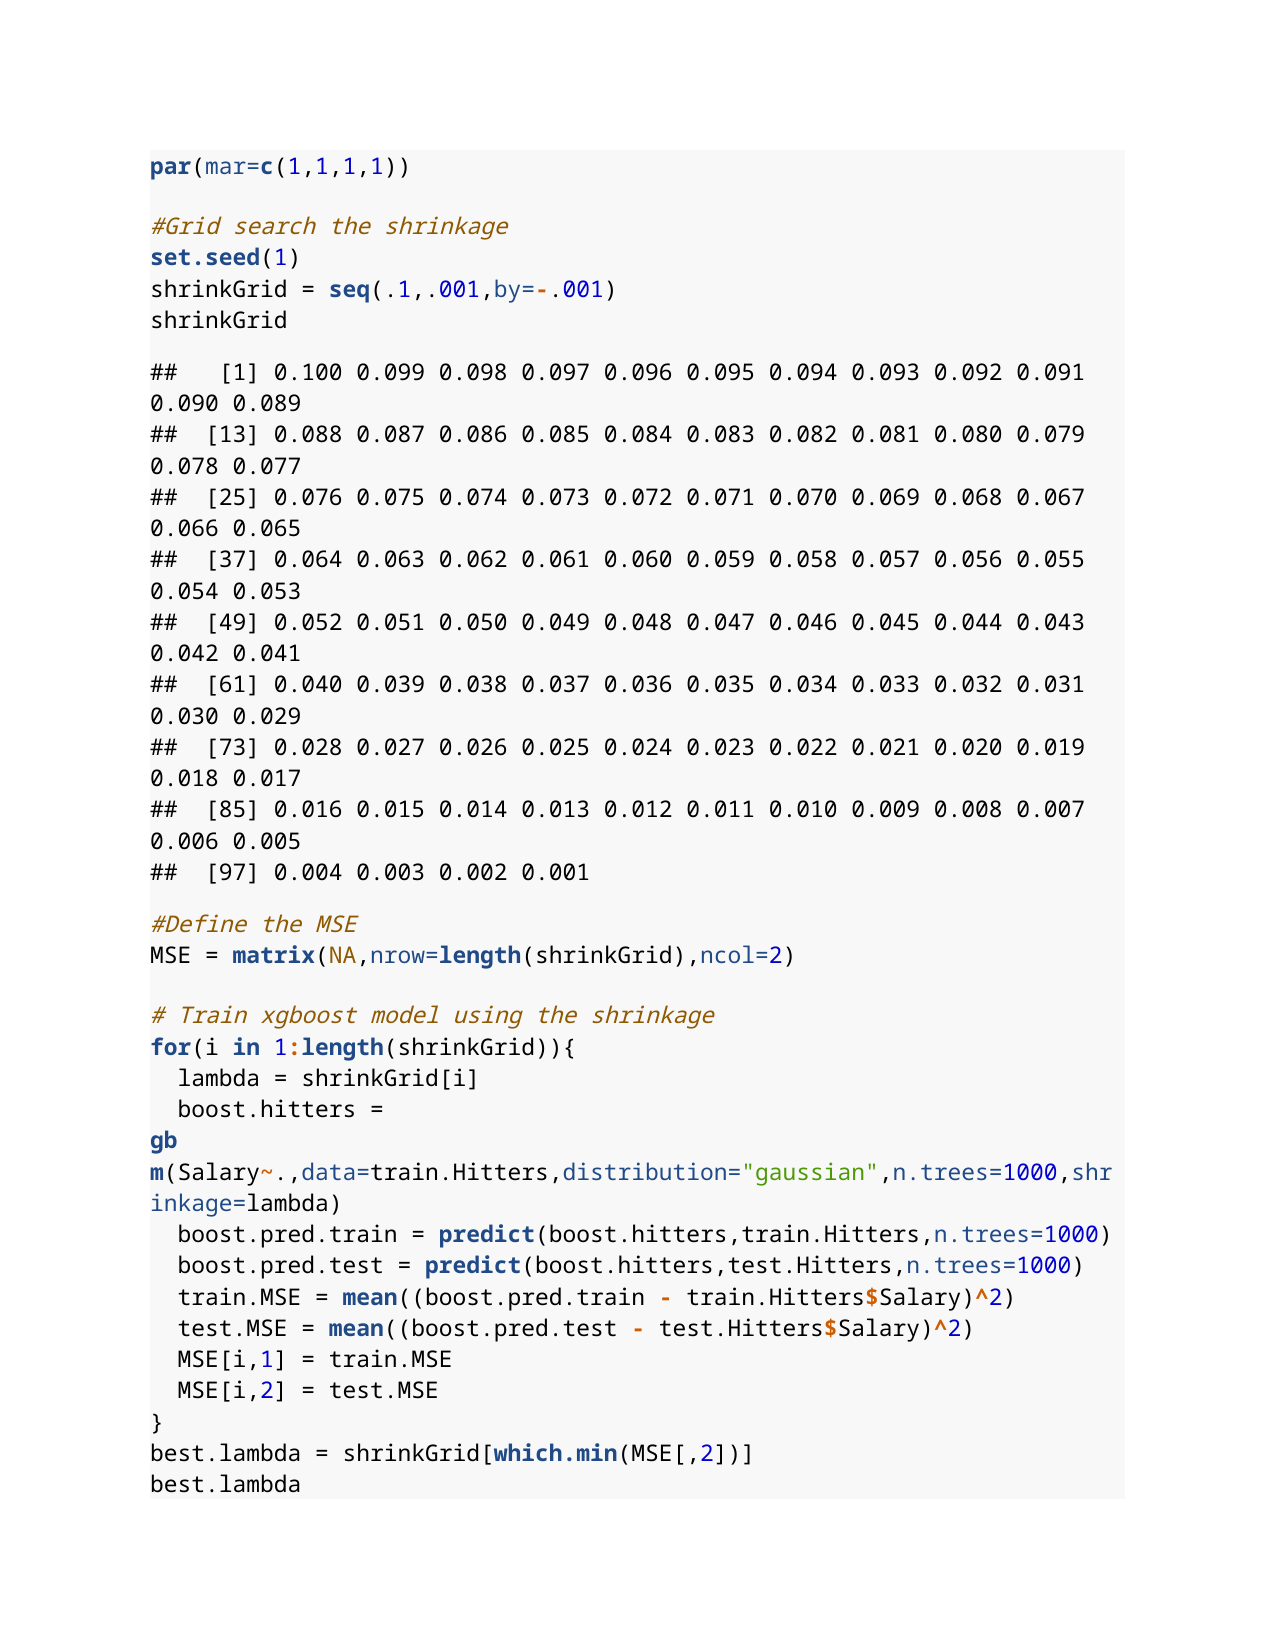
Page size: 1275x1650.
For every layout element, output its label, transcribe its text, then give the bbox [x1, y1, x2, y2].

text #Define the MSE MSE = matrix(NA,nrow=length(shrinkGrid),ncol=2) # Train xgboost model using the shrinkage for(i in 1:length(shrinkGrid)){ lambda = shrinkGrid[i] boost.hitters = gbm(Salary~.,data=train.Hitters,distribution="gaussian",n.trees=1000,shrinkage=lambda) boost.pred.train = predict(boost.hitters,train.Hitters,n.trees=1000) boost.pred.test = predict(boost.hitters,test.Hitters,n.trees=1000) train.MSE = mean((boost.pred.train - train.Hitters$Salary)^2) test.MSE = mean((boost.pred.test - test.Hitters$Salary)^2) MSE[i,1] = train.MSE MSE[i,2] = test.MSE } best.lambda = shrinkGrid[which.min(MSE[,2])] best.lambda [150, 908, 1125, 1499]
text par(mar=c(1,1,1,1)) #Grid search the shrinkage set.seed(1) shrinkGrid = seq(.1,.001,by=-.001) shrinkGrid [150, 150, 1125, 335]
text ## [1] 0.100 0.099 0.098 0.097 0.096 0.095 0.094 0.093 0.092 0.091 0.090 0.089 ## [13] 0.088 0.087 0.086 0.085 0.084 0.083 0.082 0.081 0.080 0.079 0.078 0.077 ## [25] 0.076 0.075 0.074 0.073 0.072 0.071 0.070 0.069 0.068 0.067 0.066 0.065 ## [37] 0.064 0.063 0.062 0.061 0.060 0.059 0.058 0.057 0.056 0.055 0.054 0.053 ## [49] 0.052 0.051 0.050 0.049 0.048 0.047 0.046 0.045 0.044 0.043 0.042 0.041 ## [61] 0.040 0.039 0.038 0.037 0.036 0.035 0.034 0.033 0.032 0.031 0.030 0.029 ## [73] 0.028 0.027 0.026 0.025 0.024 0.023 0.022 0.021 0.020 0.019 0.018 0.017 ## [85] 0.016 0.015 0.014 0.013 0.012 0.011 0.010 0.009 0.008 0.007 0.006 0.005 ## [97] 0.004 0.003 0.002 0.001 [150, 356, 1125, 887]
